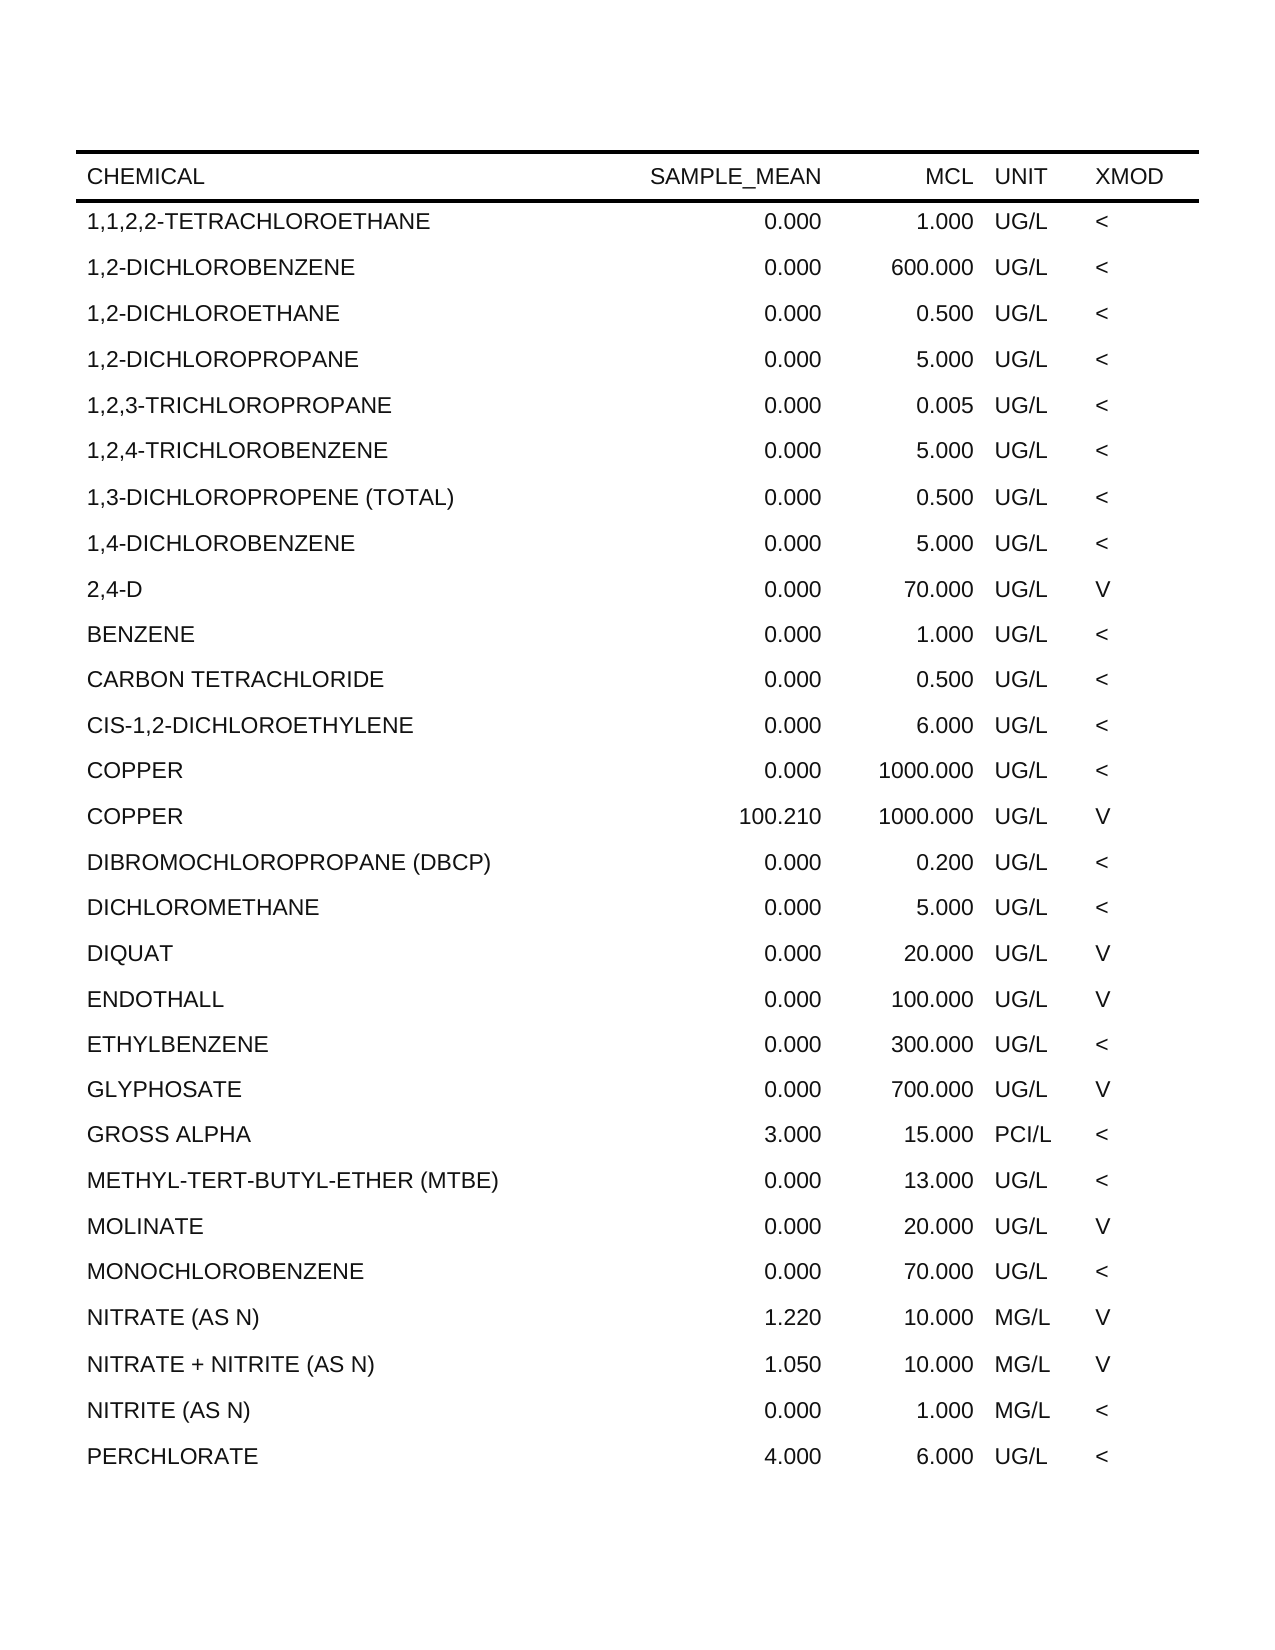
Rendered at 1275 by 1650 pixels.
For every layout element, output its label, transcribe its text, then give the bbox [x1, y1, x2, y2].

table_cell UG/L [984, 1067, 1085, 1112]
table_cell < [1085, 839, 1199, 885]
table_cell 1.000 [832, 1387, 984, 1434]
table_cell CARBON TETRACHLORIDE [76, 657, 619, 702]
table_cell < [1085, 203, 1199, 244]
table_cell 20.000 [832, 1204, 984, 1249]
table_cell 0.000 [620, 382, 832, 428]
table_cell V [1085, 1067, 1199, 1112]
table_cell 0.500 [832, 657, 984, 702]
table_cell CIS-1,2-DICHLOROETHYLENE [76, 702, 619, 748]
table_cell 100.000 [832, 976, 984, 1022]
table_cell 10.000 [832, 1341, 984, 1387]
table_cell < [1085, 1249, 1199, 1294]
table_cell UG/L [984, 520, 1085, 566]
table_cell < [1085, 1434, 1199, 1479]
table_cell 0.000 [620, 474, 832, 520]
table_cell UG/L [984, 1204, 1085, 1249]
table_cell 0.000 [620, 520, 832, 566]
table_cell 1,2-DICHLOROPROPANE [76, 336, 619, 382]
table_cell 1,4-DICHLOROBENZENE [76, 520, 619, 566]
table_header XMOD [1085, 154, 1199, 198]
table_cell 0.500 [832, 474, 984, 520]
table_cell < [1085, 885, 1199, 930]
table_cell 13.000 [832, 1157, 984, 1204]
table_cell NITRATE + NITRITE (AS N) [76, 1341, 619, 1387]
table_cell PCI/L [984, 1112, 1085, 1157]
table_cell UG/L [984, 566, 1085, 612]
table_cell MG/L [984, 1294, 1085, 1341]
table_cell < [1085, 428, 1199, 473]
table_header UNIT [984, 154, 1085, 198]
table_cell UG/L [984, 244, 1085, 290]
table_cell 0.000 [620, 657, 832, 702]
table_cell NITRATE (AS N) [76, 1294, 619, 1341]
table_cell 1000.000 [832, 793, 984, 838]
table_cell 1.220 [620, 1294, 832, 1341]
table_cell 20.000 [832, 930, 984, 976]
table_cell UG/L [984, 702, 1085, 748]
table_cell 0.000 [620, 428, 832, 473]
table_cell DIQUAT [76, 930, 619, 976]
table_cell 1,2,3-TRICHLOROPROPANE [76, 382, 619, 428]
table_cell UG/L [984, 428, 1085, 473]
table_cell 0.000 [620, 244, 832, 290]
table_cell MOLINATE [76, 1204, 619, 1249]
table_cell 70.000 [832, 1249, 984, 1294]
table_cell 0.000 [620, 1067, 832, 1112]
table_cell 1.000 [832, 612, 984, 657]
table_cell UG/L [984, 1249, 1085, 1294]
table_cell PERCHLORATE [76, 1434, 619, 1479]
table_cell 300.000 [832, 1022, 984, 1067]
table_cell 0.000 [620, 885, 832, 930]
table_cell < [1085, 290, 1199, 336]
table_cell 15.000 [832, 1112, 984, 1157]
table_cell UG/L [984, 885, 1085, 930]
table_cell DICHLOROMETHANE [76, 885, 619, 930]
table_cell < [1085, 474, 1199, 520]
table_cell 0.000 [620, 976, 832, 1022]
table_cell UG/L [984, 1434, 1085, 1479]
table_cell 0.000 [620, 336, 832, 382]
table_cell 1.050 [620, 1341, 832, 1387]
table_cell 1,3-DICHLOROPROPENE (TOTAL) [76, 474, 619, 520]
table_cell 700.000 [832, 1067, 984, 1112]
table_cell < [1085, 1157, 1199, 1204]
table_cell 5.000 [832, 428, 984, 473]
table_cell < [1085, 336, 1199, 382]
table_cell 1,1,2,2-TETRACHLOROETHANE [76, 203, 619, 244]
table_cell 0.000 [620, 1204, 832, 1249]
table_cell UG/L [984, 930, 1085, 976]
table_cell 3.000 [620, 1112, 832, 1157]
table_cell < [1085, 382, 1199, 428]
table_cell 0.000 [620, 612, 832, 657]
table_cell < [1085, 702, 1199, 748]
table_cell < [1085, 1112, 1199, 1157]
table_cell 1000.000 [832, 748, 984, 793]
table_cell 0.000 [620, 203, 832, 244]
table_cell V [1085, 930, 1199, 976]
table_cell UG/L [984, 290, 1085, 336]
table_cell UG/L [984, 839, 1085, 885]
table_cell UG/L [984, 657, 1085, 702]
table_cell 1,2-DICHLOROBENZENE [76, 244, 619, 290]
table_cell UG/L [984, 382, 1085, 428]
table_cell 10.000 [832, 1294, 984, 1341]
table_cell MONOCHLOROBENZENE [76, 1249, 619, 1294]
table_cell 0.005 [832, 382, 984, 428]
table_cell < [1085, 1387, 1199, 1434]
table_cell V [1085, 793, 1199, 838]
table_cell 1,2,4-TRICHLOROBENZENE [76, 428, 619, 473]
table_header SAMPLE_MEAN [620, 154, 832, 198]
table_cell 2,4-D [76, 566, 619, 612]
table_cell 5.000 [832, 520, 984, 566]
table_cell DIBROMOCHLOROPROPANE (DBCP) [76, 839, 619, 885]
table_cell 6.000 [832, 702, 984, 748]
table_cell 0.000 [620, 1157, 832, 1204]
table_cell V [1085, 566, 1199, 612]
table_cell 5.000 [832, 885, 984, 930]
table_cell GROSS ALPHA [76, 1112, 619, 1157]
table_cell < [1085, 244, 1199, 290]
table_cell COPPER [76, 748, 619, 793]
table_cell 600.000 [832, 244, 984, 290]
table_cell 0.500 [832, 290, 984, 336]
table_cell < [1085, 657, 1199, 702]
table_cell 1,2-DICHLOROETHANE [76, 290, 619, 336]
table_cell UG/L [984, 793, 1085, 838]
table_cell UG/L [984, 1022, 1085, 1067]
table_cell 6.000 [832, 1434, 984, 1479]
table_cell V [1085, 976, 1199, 1022]
table_cell 0.000 [620, 1022, 832, 1067]
table_cell BENZENE [76, 612, 619, 657]
table_cell V [1085, 1204, 1199, 1249]
table_cell 70.000 [832, 566, 984, 612]
table_cell < [1085, 748, 1199, 793]
table_cell UG/L [984, 748, 1085, 793]
table_header CHEMICAL [76, 154, 619, 198]
table_cell ENDOTHALL [76, 976, 619, 1022]
table_cell 0.000 [620, 930, 832, 976]
table_cell UG/L [984, 474, 1085, 520]
table_cell UG/L [984, 612, 1085, 657]
table_cell 0.000 [620, 839, 832, 885]
table_cell < [1085, 612, 1199, 657]
table_cell COPPER [76, 793, 619, 838]
table_cell UG/L [984, 203, 1085, 244]
table_cell ETHYLBENZENE [76, 1022, 619, 1067]
table_cell METHYL-TERT-BUTYL-ETHER (MTBE) [76, 1157, 619, 1204]
table_cell 0.000 [620, 1249, 832, 1294]
table_cell V [1085, 1294, 1199, 1341]
table_cell < [1085, 520, 1199, 566]
table_cell < [1085, 1022, 1199, 1067]
table_cell 100.210 [620, 793, 832, 838]
table_cell GLYPHOSATE [76, 1067, 619, 1112]
table_cell 1.000 [832, 203, 984, 244]
table_cell UG/L [984, 976, 1085, 1022]
table_cell 0.000 [620, 1387, 832, 1434]
table_cell 0.000 [620, 566, 832, 612]
table_cell NITRITE (AS N) [76, 1387, 619, 1434]
table_cell V [1085, 1341, 1199, 1387]
table_cell MG/L [984, 1341, 1085, 1387]
table_cell 0.000 [620, 702, 832, 748]
table_cell 0.000 [620, 290, 832, 336]
table_cell UG/L [984, 1157, 1085, 1204]
table_cell 5.000 [832, 336, 984, 382]
table_cell 0.000 [620, 748, 832, 793]
table_cell UG/L [984, 336, 1085, 382]
table_header MCL [832, 154, 984, 198]
table_cell 4.000 [620, 1434, 832, 1479]
table_cell 0.200 [832, 839, 984, 885]
table_cell MG/L [984, 1387, 1085, 1434]
